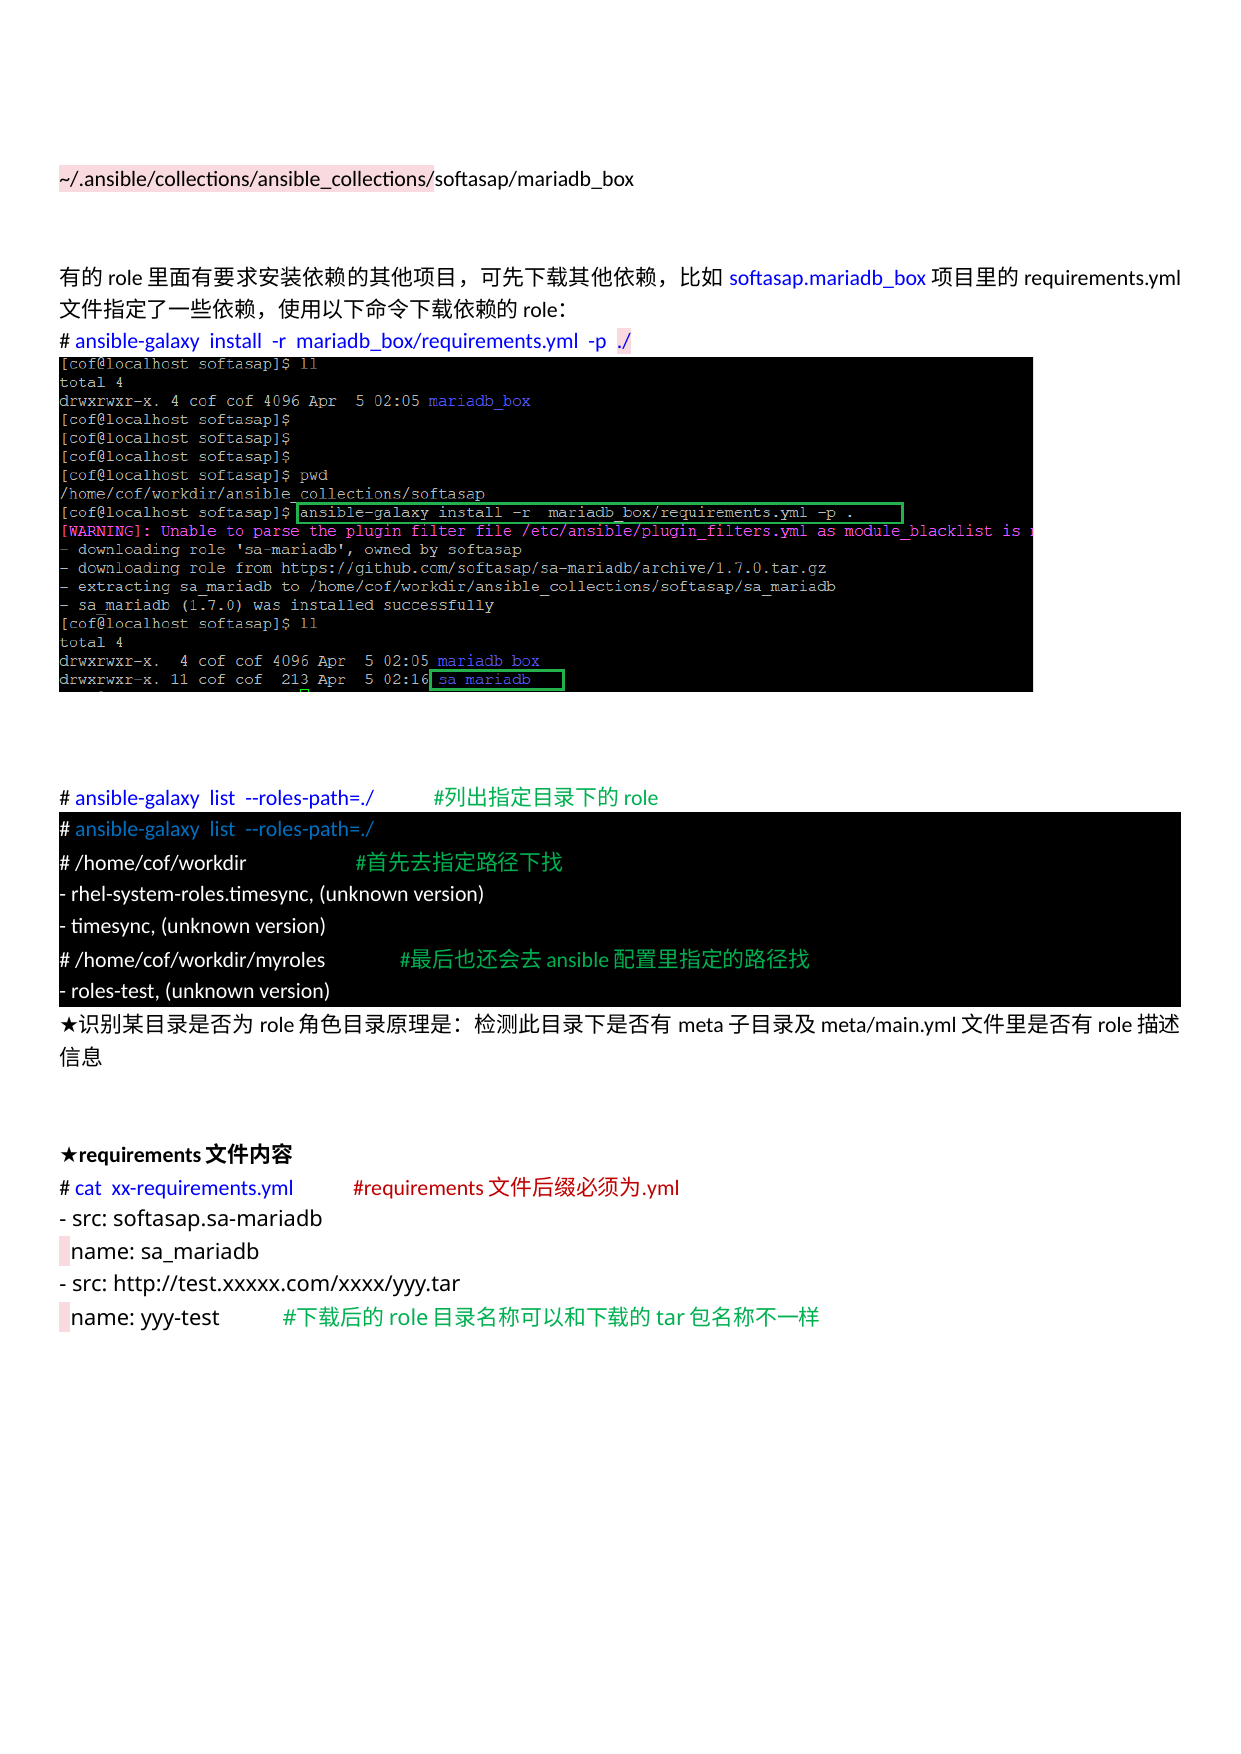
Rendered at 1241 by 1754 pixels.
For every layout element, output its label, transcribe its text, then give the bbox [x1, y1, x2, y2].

text - src: softasap.sa-mariadb [59, 1202, 1181, 1234]
text ~/.ansible/collections/ansible_collections/softasap/mariadb_box [59, 162, 1181, 194]
text ★requirements文件内容 [59, 1137, 1181, 1169]
text # ansible-galaxy list --roles-path=./ [59, 812, 1181, 844]
text name: yyy-test #下载后的role目录名称可以和下载的tar包名称不一样 [59, 1299, 1181, 1332]
text # ansible-galaxy install -r mariadb_box/requirements.yml -p ./ [59, 324, 1181, 357]
text - rhel-system-roles.timesync, (unknown version) [59, 877, 1181, 909]
text ★识别某目录是否为role角色目录原理是：检测此目录下是否有meta子目录及meta/main.yml文件里是否有role描述信息 [59, 1007, 1181, 1072]
text # cat xx-requirements.yml #requirements文件后缀必须为.yml [59, 1169, 1181, 1202]
text # /home/cof/workdir #首先去指定路径下找 [59, 844, 1181, 877]
text - src: http://test.xxxxx.com/xxxx/yyy.tar [59, 1267, 1181, 1299]
text # /home/cof/workdir/myroles #最后也还会去ansible配置里指定的路径找 [59, 942, 1181, 974]
text # ansible-galaxy list --roles-path=./ #列出指定目录下的role [59, 779, 1181, 812]
text - roles-test, (unknown version) [59, 974, 1181, 1007]
text 有的role里面有要求安装依赖的其他项目，可先下载其他依赖，比如softasap.mariadb_box项目里的requirements.yml文件指定了一些依赖，使用以下命令下载依赖的role： [59, 259, 1181, 324]
picture [59, 357, 1034, 692]
text - timesync, (unknown version) [59, 909, 1181, 942]
text name: sa_mariadb [59, 1234, 1181, 1267]
